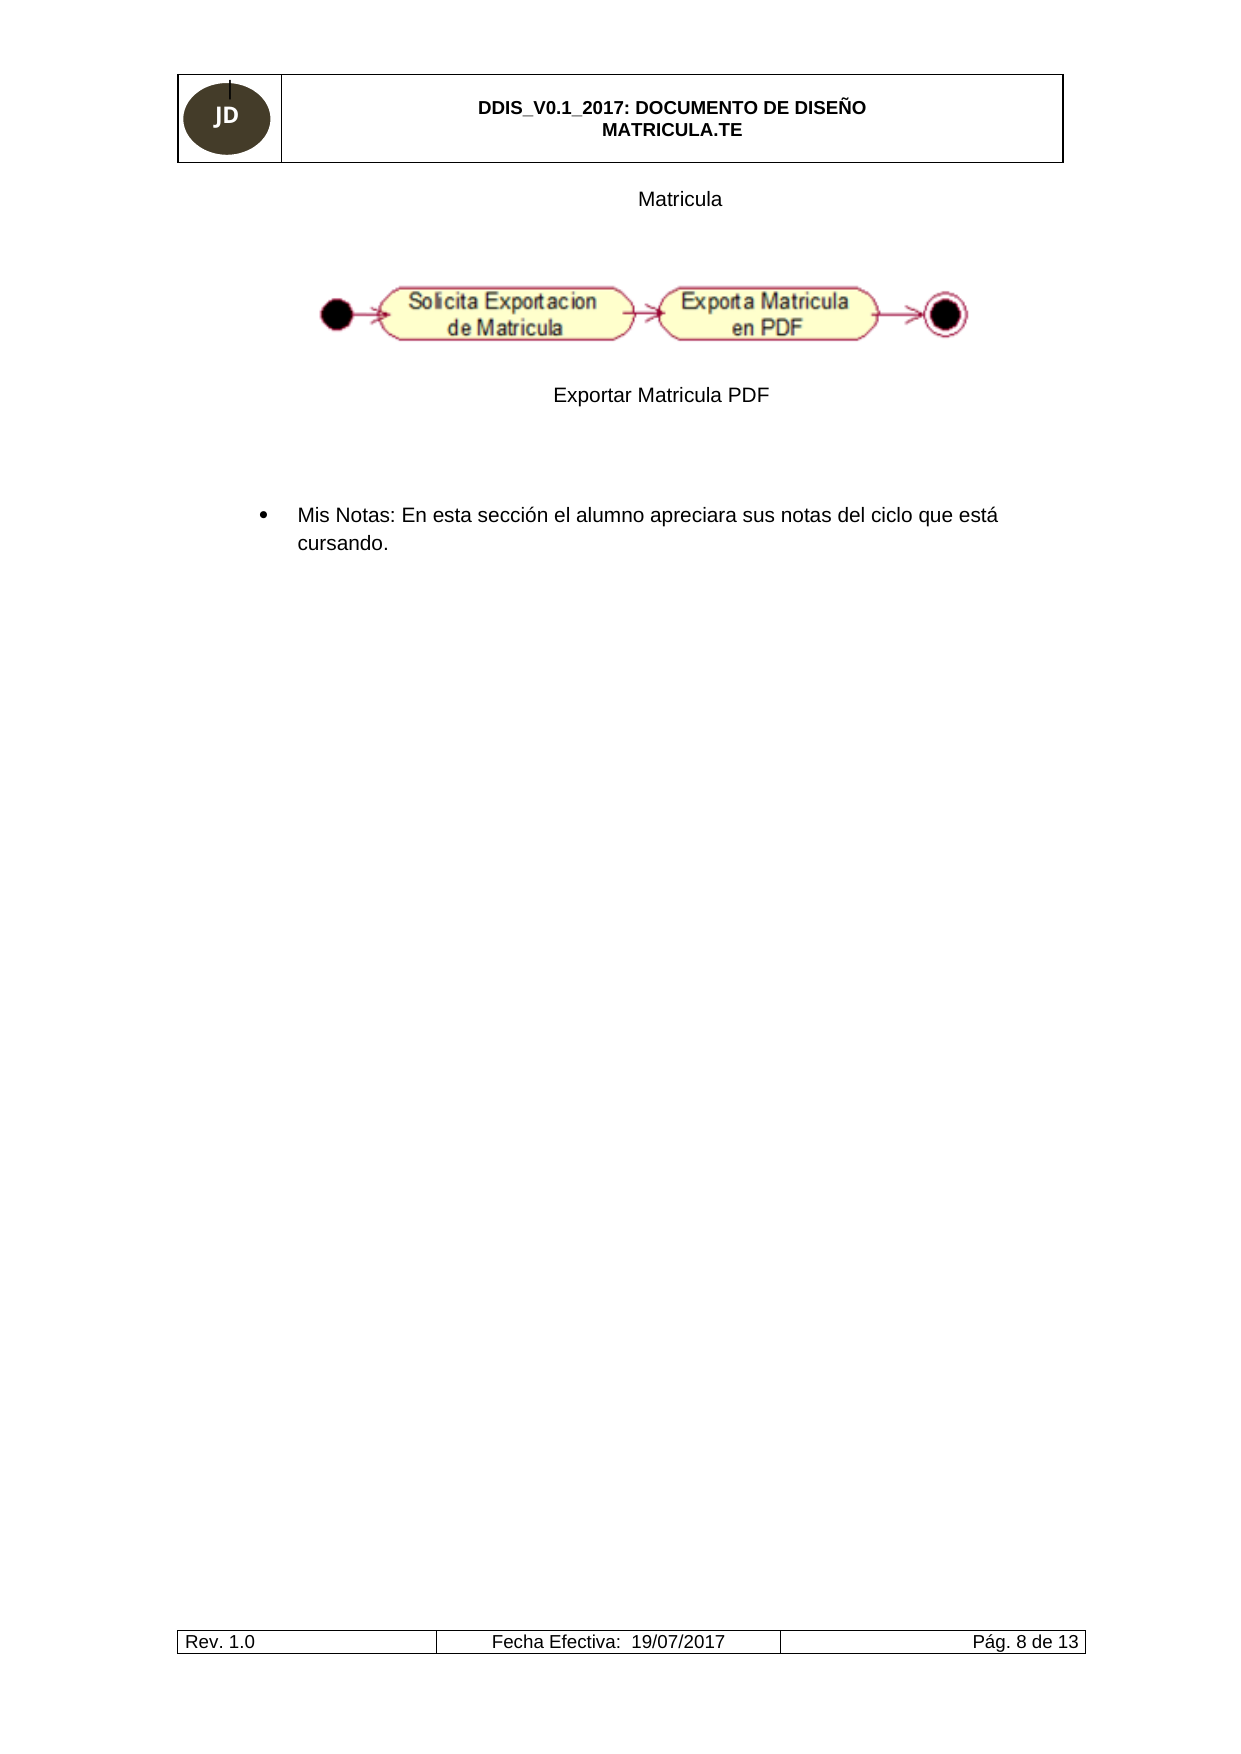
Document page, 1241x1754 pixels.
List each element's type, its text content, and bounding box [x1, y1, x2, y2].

list Mis Notas: En esta sección el alumno apreciara sus notas del ciclo que está cursando. [260, 503, 1063, 555]
list Matricula [297, 187, 1063, 211]
list Exportar Matricula PDF [260, 352, 1063, 407]
picture [315, 275, 975, 357]
